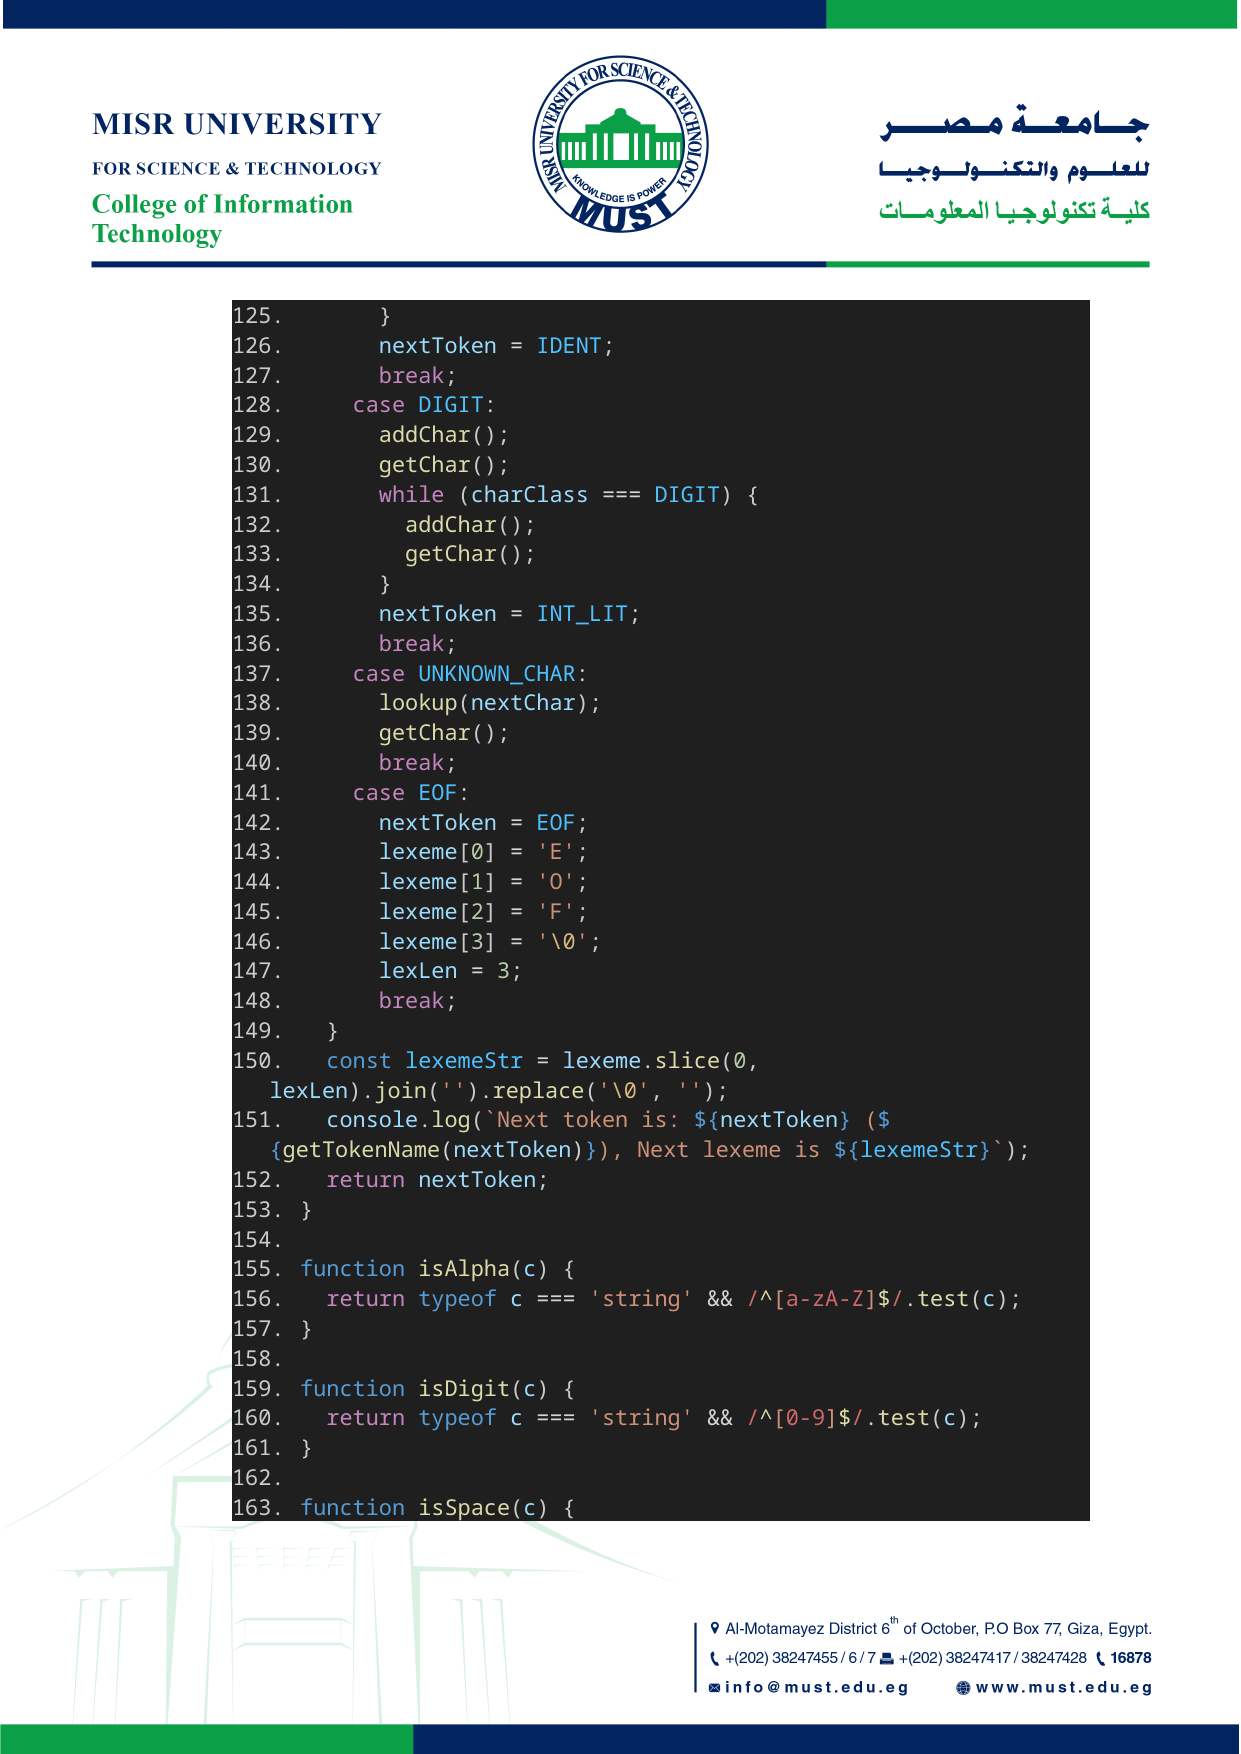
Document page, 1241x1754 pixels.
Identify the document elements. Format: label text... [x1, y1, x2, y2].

picture [0, 1235, 1239, 1754]
list lexeme[1] = 'O'; [232, 866, 1090, 896]
picture [3, 0, 1238, 289]
list lexeme[3] = '\0'; [232, 926, 1090, 955]
list return typeof c === 'string' && /^[a-zA-Z]$/.test(c); [232, 1283, 1090, 1313]
list addChar(); [232, 419, 1090, 449]
list lexeme[0] = 'E'; [232, 836, 1090, 866]
list } [232, 1313, 1090, 1343]
list getChar(); [232, 717, 1090, 747]
list getChar(); [232, 449, 1090, 479]
list lookup(nextChar); [232, 687, 1090, 717]
list case DIGIT: [232, 389, 1090, 419]
list addChar(); [232, 508, 1090, 538]
list return nextToken; [232, 1164, 1090, 1194]
list function isAlpha(c) { [232, 1253, 1090, 1283]
list lexLen = 3; [232, 955, 1090, 985]
list return typeof c === 'string' && /^[0-9]$/.test(c); [232, 1402, 1090, 1432]
list console.log(`Next token is: ${nextToken} (${getTokenName(nextToken)}), Next lexeme is ${lexemeStr}`); [232, 1104, 1090, 1164]
list lexeme[2] = 'F'; [232, 896, 1090, 926]
list break; [232, 747, 1090, 777]
list case EOF: [232, 777, 1090, 806]
list nextToken = INT_LIT; [232, 598, 1090, 628]
list getChar(); [232, 538, 1090, 568]
list const lexemeStr = lexeme.slice(0, lexLen).join('').replace('\0', ''); [232, 1045, 1090, 1104]
list } [232, 1432, 1090, 1462]
list break; [232, 359, 1090, 389]
list } [232, 1015, 1090, 1045]
list function isDigit(c) { [232, 1372, 1090, 1402]
list nextToken = EOF; [232, 806, 1090, 836]
list break; [232, 985, 1090, 1015]
list case UNKNOWN_CHAR: [232, 657, 1090, 687]
list break; [232, 628, 1090, 657]
list function isSpace(c) { [232, 1492, 1090, 1521]
list } [232, 568, 1090, 598]
list nextToken = IDENT; [232, 330, 1090, 359]
list while (charClass === DIGIT) { [232, 479, 1090, 508]
list } [232, 300, 1090, 330]
list } [232, 1194, 1090, 1223]
